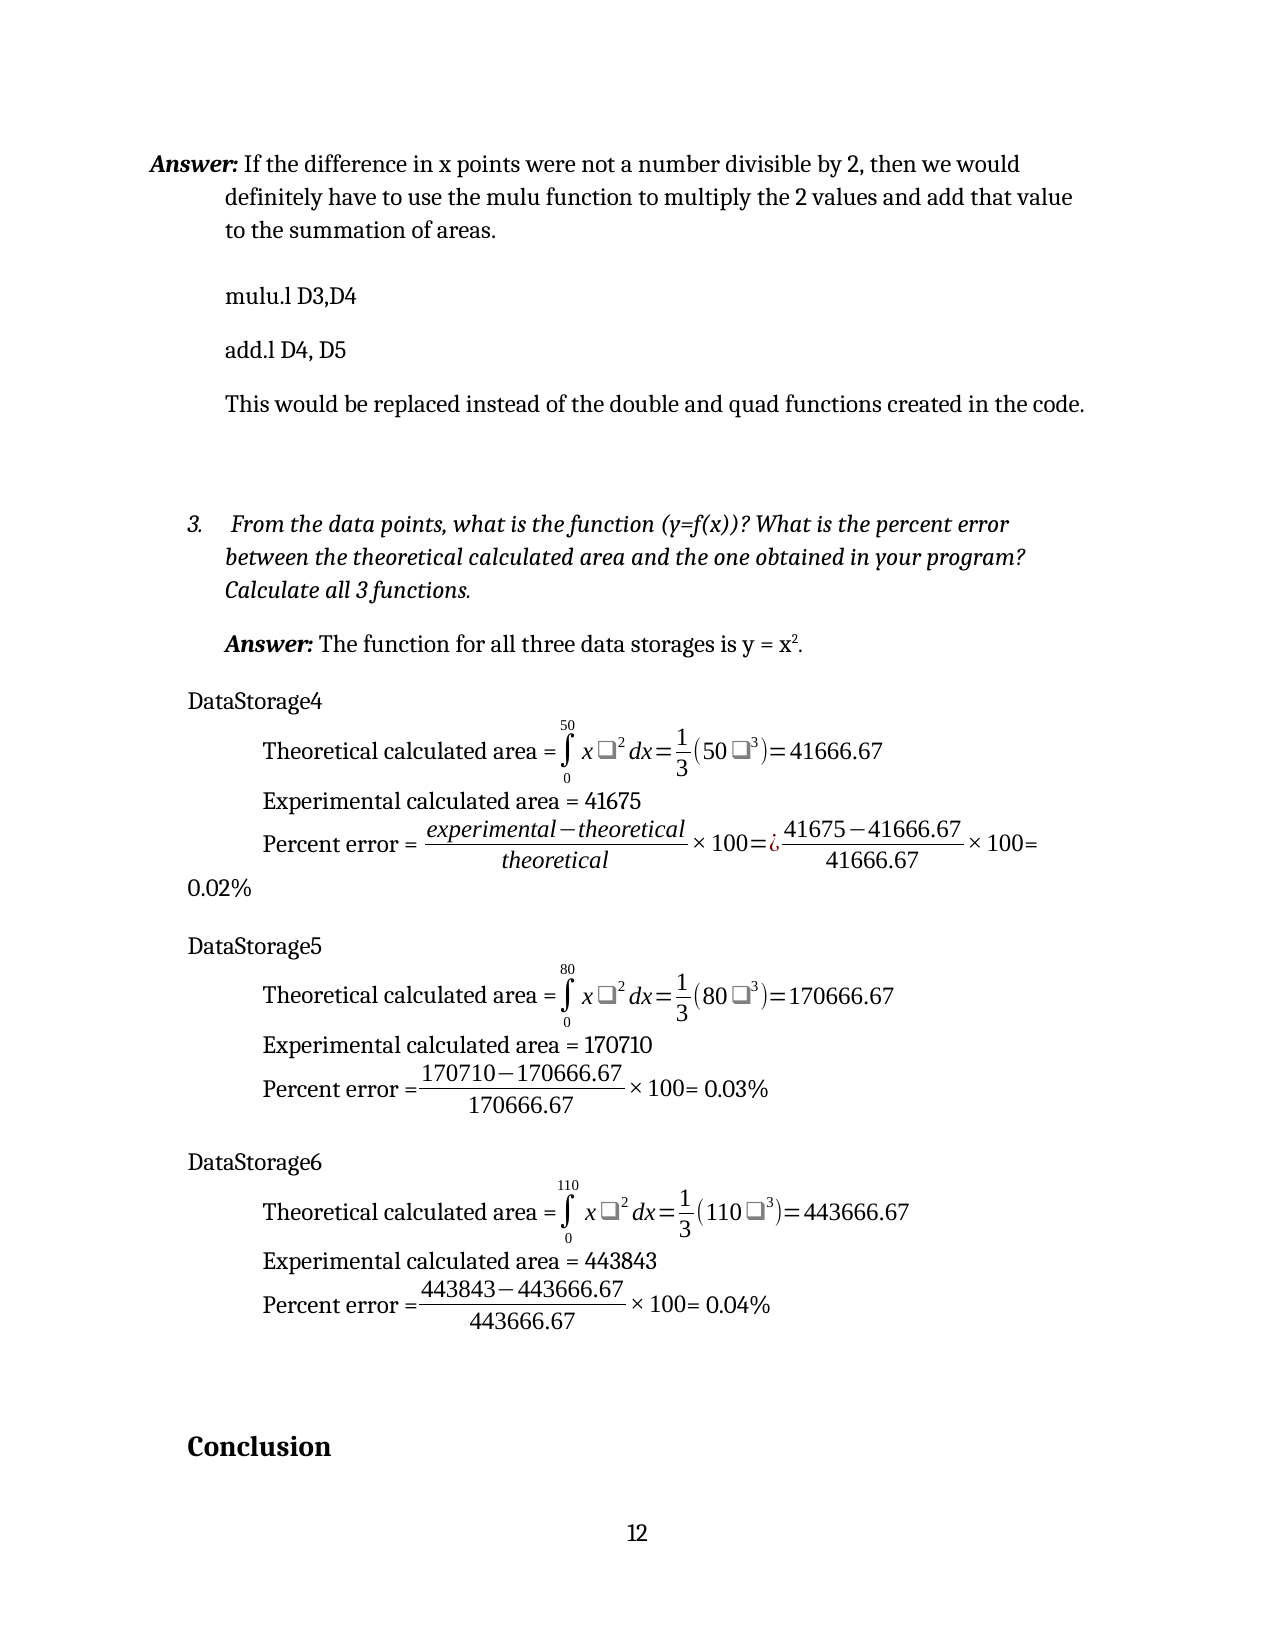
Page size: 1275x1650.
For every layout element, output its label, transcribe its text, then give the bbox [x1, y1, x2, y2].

text Percent error == 0.04% [187, 1276, 1087, 1335]
text Experimental calculated area = 170710 [187, 1031, 1087, 1060]
text add.l D4, D5 [225, 336, 1087, 365]
text This would be replaced instead of the double and quad functions created in the code. [225, 390, 1087, 418]
text DataStorage6 [187, 1148, 1087, 1176]
text Percent error == 0.03% [187, 1060, 1087, 1119]
text Theoretical calculated area = [187, 961, 1087, 1031]
text mulu.l D3,D4 [225, 282, 1087, 311]
text Percent error = = 0.02% [187, 815, 1087, 903]
text Theoretical calculated area = [187, 1176, 1087, 1247]
text DataStorage4 [187, 687, 1087, 716]
text DataStorage5 [187, 932, 1087, 961]
text Experimental calculated area = 443843 [187, 1247, 1087, 1276]
subtitle Conclusion [187, 1430, 1087, 1464]
text Theoretical calculated area = [187, 716, 1087, 787]
text Answer: If the difference in x points were not a number divisible by 2, then we would definitely have to use the mulu function to multiply the 2 values and add that value to the summation of areas. [150, 150, 1087, 245]
text Experimental calculated area = 41675 [187, 787, 1087, 815]
text Answer: The function for all three data storages is y = x2. [187, 629, 1087, 658]
list From the data points, what is the function (y=f(x))? What is the percent error between the theoretical calculated area and the one obtained in your program? Calculate all 3 functions. [187, 510, 1087, 604]
